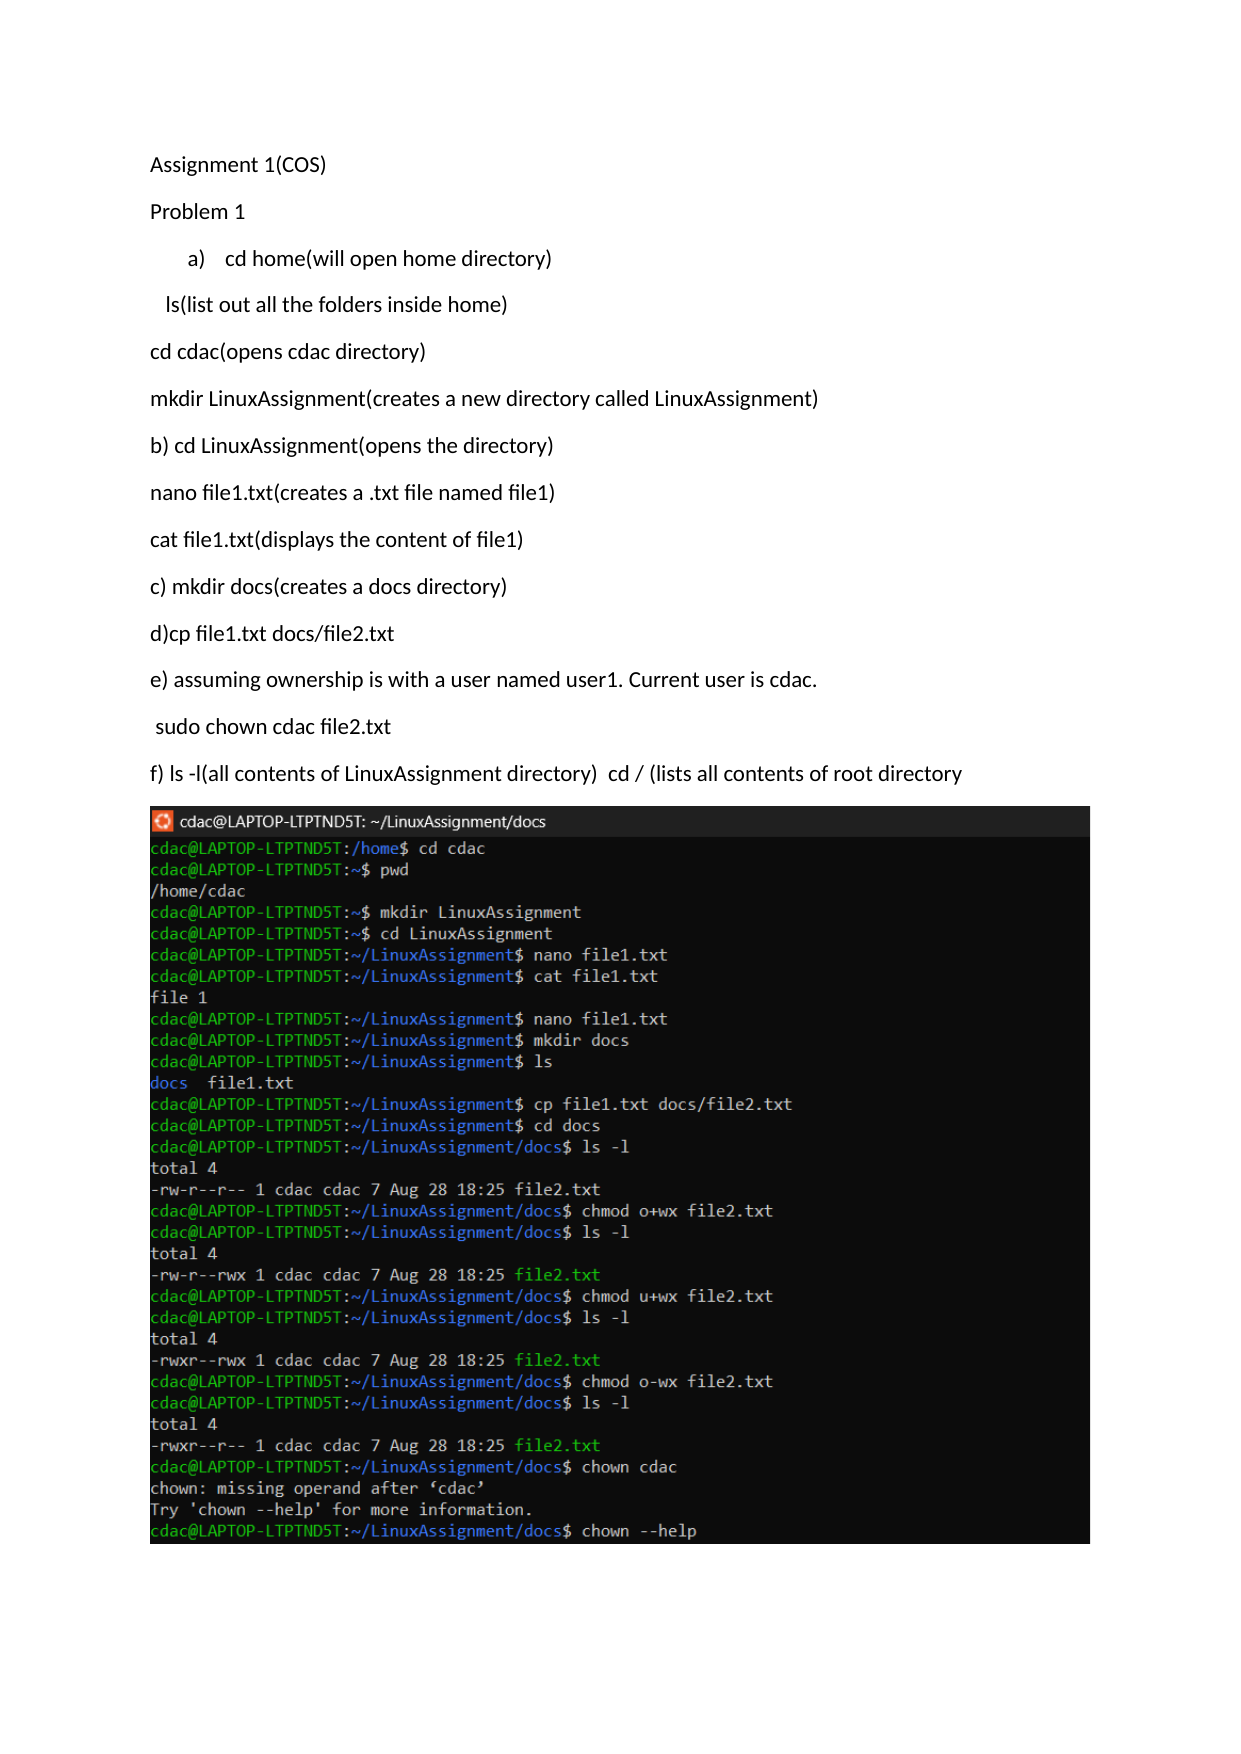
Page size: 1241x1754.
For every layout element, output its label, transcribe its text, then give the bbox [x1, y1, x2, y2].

text nano file1.txt(creates a .txt file named file1) [150, 478, 1090, 506]
text cd cdac(opens cdac directory) [150, 337, 1090, 366]
text e) assuming ownership is with a user named user1. Current user is cdac. [150, 666, 1090, 694]
text b) cd LinuxAssignment(opens the directory) [150, 431, 1090, 459]
text Problem 1 [150, 197, 1090, 225]
text d)cp file1.txt docs/file2.txt [150, 619, 1090, 647]
text mkdir LinuxAssignment(creates a new directory called LinuxAssignment) [150, 384, 1090, 412]
text cat file1.txt(displays the content of file1) [150, 525, 1090, 553]
text sudo chown cdac file2.txt [150, 712, 1090, 741]
list cd home(will open home directory) [187, 244, 1090, 272]
text f) ls -l(all contents of LinuxAssignment directory) cd / (lists all contents of root directory [150, 759, 1090, 787]
text ls(list out all the folders inside home) [150, 291, 1090, 319]
text c) mkdir docs(creates a docs directory) [150, 572, 1090, 600]
picture [150, 806, 1091, 1544]
text Assignment 1(COS) [150, 150, 1090, 178]
